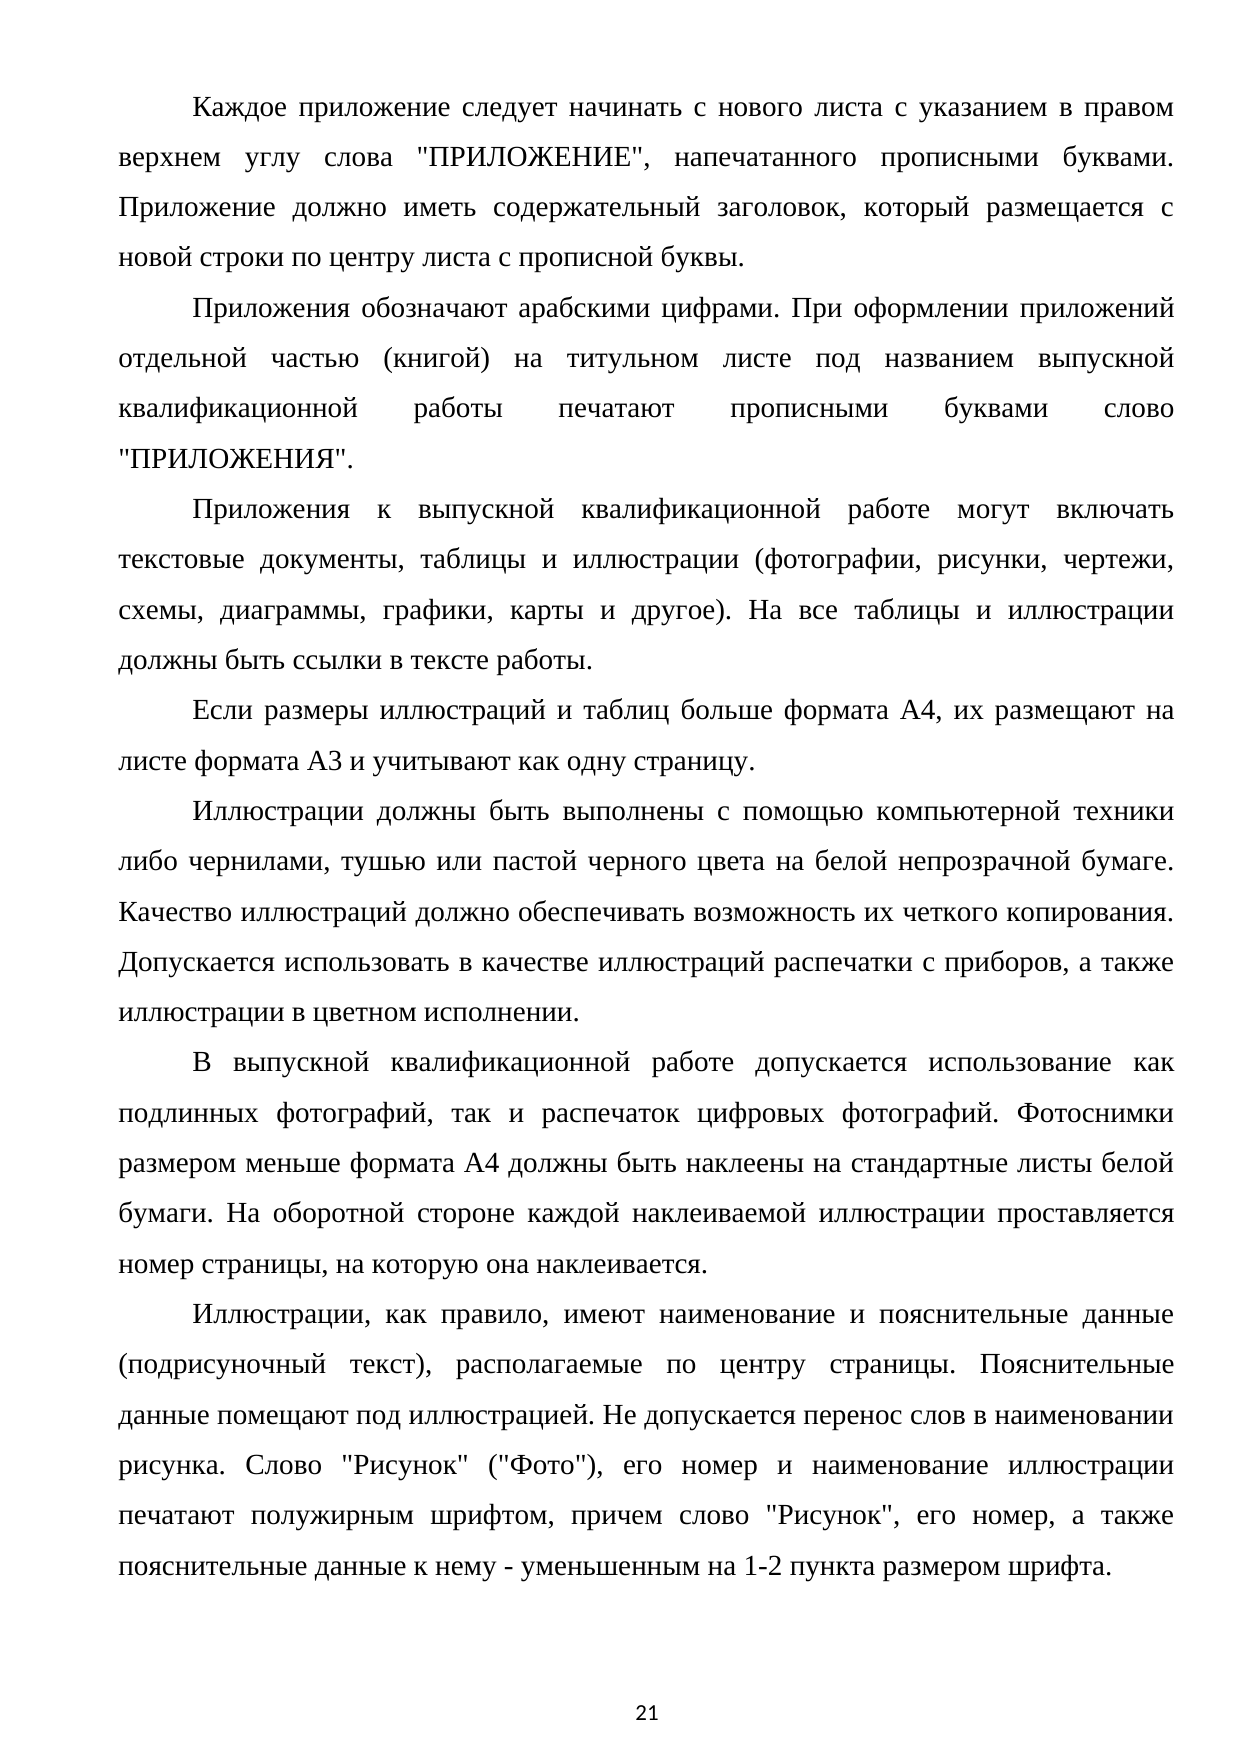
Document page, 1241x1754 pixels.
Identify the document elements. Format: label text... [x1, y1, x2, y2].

text В выпускной квалификационной работе допускается использование как подлинных фотографий, так и распечаток цифровых фотографий. Фотоснимки размером меньше формата А4 должны быть наклеены на стандартные листы белой бумаги. На оборотной стороне каждой наклеиваемой иллюстрации проставляется номер страницы, на которую она наклеивается. [118, 1044, 1175, 1279]
text Приложения к выпускной квалификационной работе могут включать текстовые документы, таблицы и иллюстрации (фотографии, рисунки, чертежи, схемы, диаграммы, графики, карты и другое). На все таблицы и иллюстрации должны быть ссылки в тексте работы. [118, 491, 1175, 676]
text Иллюстрации должны быть выполнены с помощью компьютерной техники либо чернилами, тушью или пастой черного цвета на белой непрозрачной бумаге. Качество иллюстраций должно обеспечивать возможность их четкого копирования. Допускается использовать в качестве иллюстраций распечатки с приборов, а также иллюстрации в цветном исполнении. [118, 793, 1175, 1028]
text Иллюстрации, как правило, имеют наименование и пояснительные данные (подрисуночный текст), располагаемые по центру страницы. Пояснительные данные помещают под иллюстрацией. Не допускается перенос слов в наименовании рисунка. Слово "Рисунок" ("Фото"), его номер и наименование иллюстрации печатают полужирным шрифтом, причем слово "Рисунок", его номер, а также пояснительные данные к нему - уменьшенным на 1-2 пункта размером шрифта. [118, 1296, 1175, 1581]
text Каждое приложение следует начинать с нового листа с указанием в правом верхнем углу слова "ПРИЛОЖЕНИЕ", напечатанного прописными буквами. Приложение должно иметь содержательный заголовок, который размещается с новой строки по центру листа с прописной буквы. [118, 89, 1175, 273]
text Если размеры иллюстраций и таблиц больше формата А4, их размещают на листе формата А3 и учитывают как одну страницу. [118, 692, 1175, 776]
text Приложения обозначают арабскими цифрами. При оформлении приложений отдельной частью (книгой) на титульном листе под названием выпускной квалификационной работы печатают прописными буквами слово "ПРИЛОЖЕНИЯ". [118, 290, 1175, 474]
